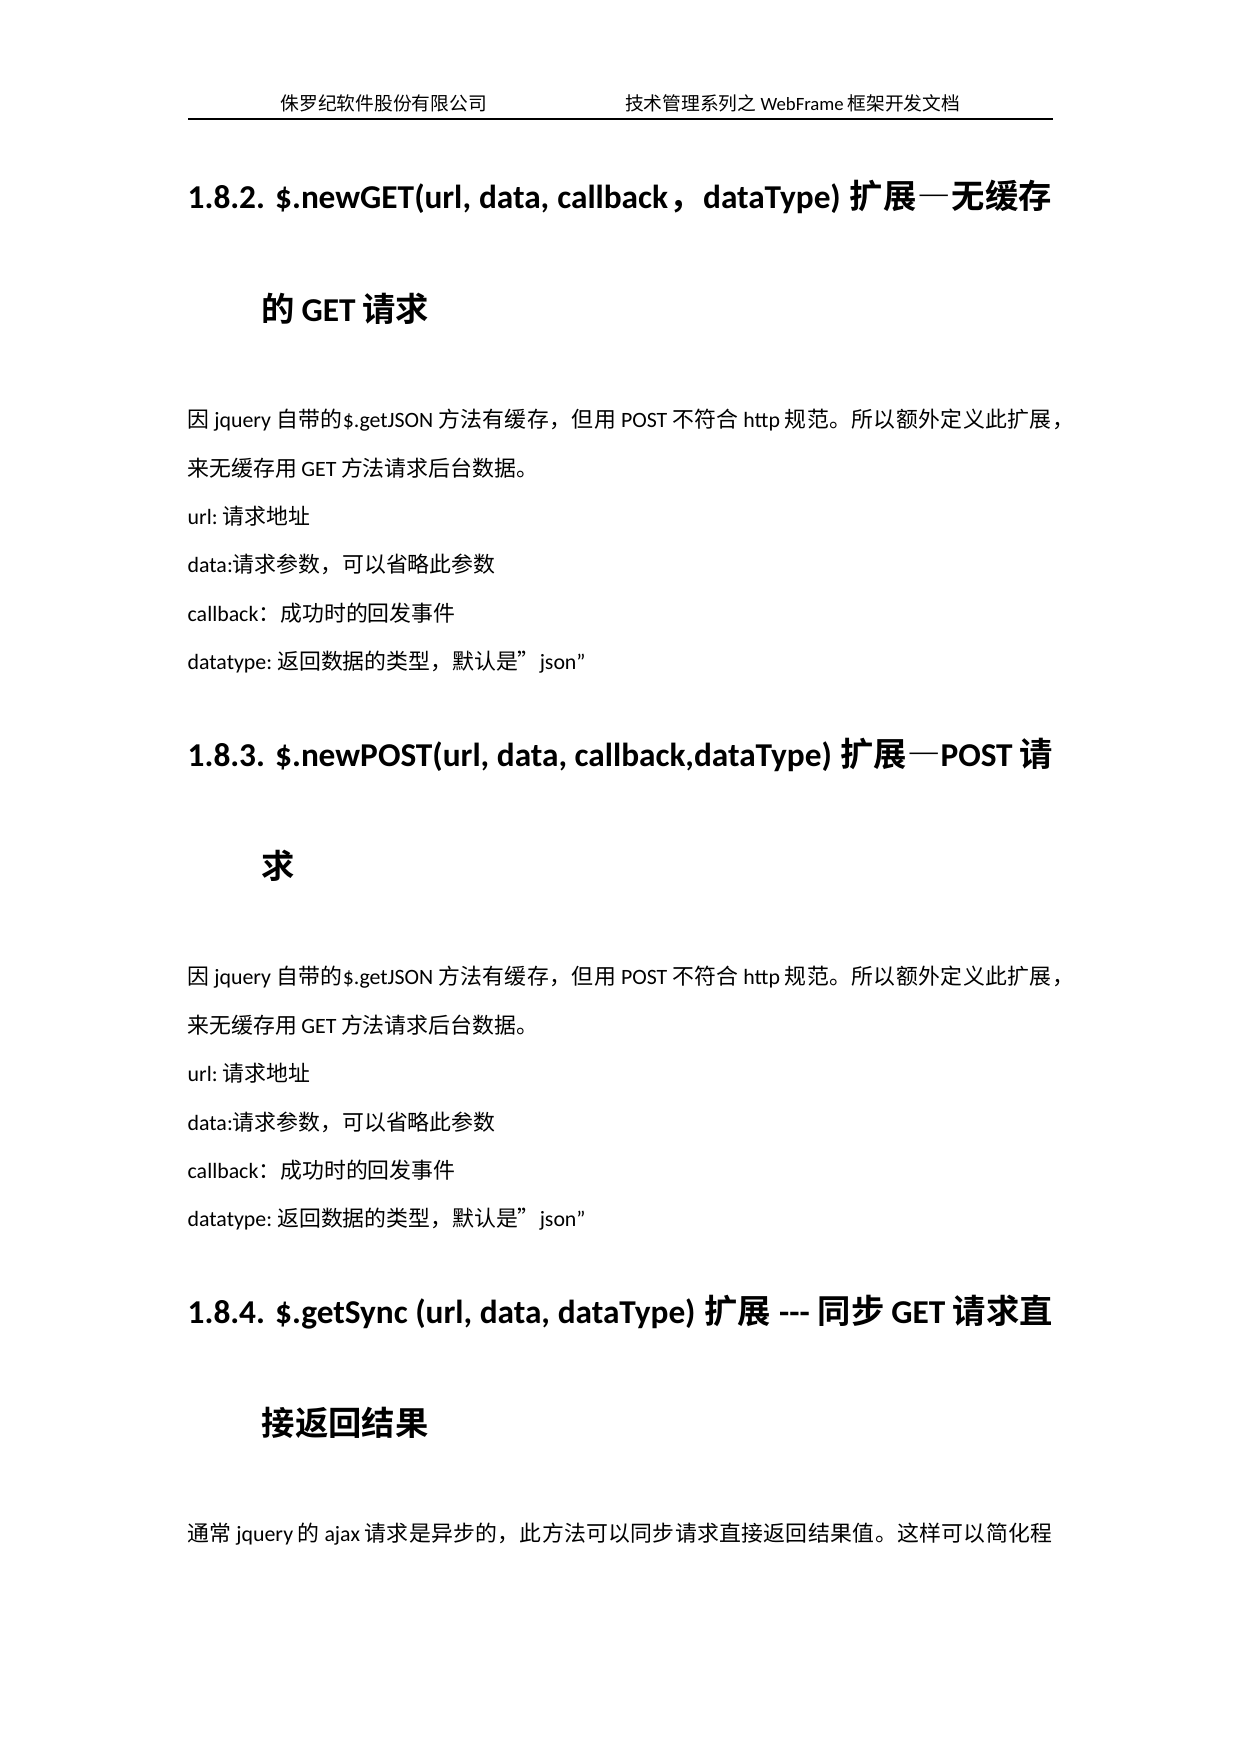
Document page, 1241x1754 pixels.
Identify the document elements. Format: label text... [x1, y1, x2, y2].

subtitle $.newGET(url, data, callback，dataType) 扩展—无缓存的GET请求 [187, 162, 1053, 339]
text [187, 1516, 1053, 1548]
text 因jquery自带的$.getJSON方法有缓存，但用POST不符合http规范。所以额外定义此扩展，来无缓存用GET方法请求后台数据。 [187, 959, 1053, 1040]
text url: 请求地址 [187, 1056, 1053, 1088]
subtitle $.newPOST(url, data, callback,dataType) 扩展—POST请求 [187, 719, 1053, 896]
text datatype: 返回数据的类型，默认是”json” [187, 1201, 1053, 1233]
text callback：成功时的回发事件 [187, 1152, 1053, 1185]
text callback：成功时的回发事件 [187, 595, 1053, 628]
text 因jquery自带的$.getJSON方法有缓存，但用POST不符合http规范。所以额外定义此扩展，来无缓存用GET方法请求后台数据。 [187, 402, 1053, 483]
text data:请求参数，可以省略此参数 [187, 1104, 1053, 1137]
text data:请求参数，可以省略此参数 [187, 547, 1053, 579]
text url: 请求地址 [187, 499, 1053, 531]
subtitle $.getSync (url, data, dataType) 扩展 --- 同步GET请求直接返回结果 [187, 1276, 1053, 1453]
text datatype: 返回数据的类型，默认是”json” [187, 644, 1053, 676]
